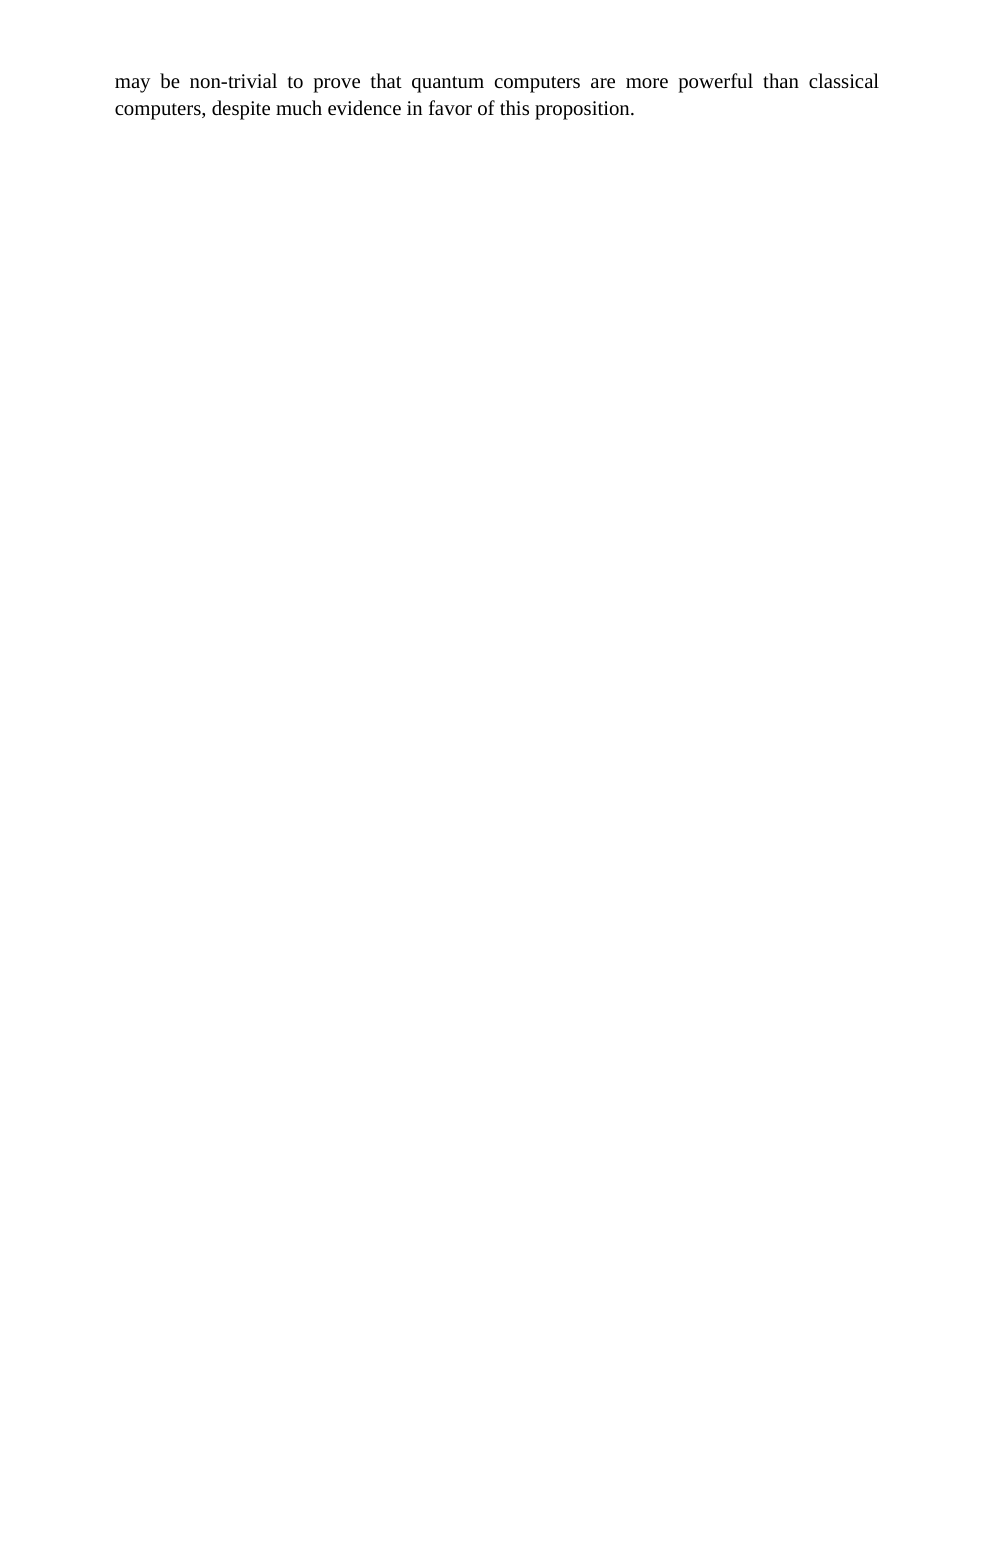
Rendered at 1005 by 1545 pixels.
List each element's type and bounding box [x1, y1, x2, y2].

text [114, 69, 880, 120]
